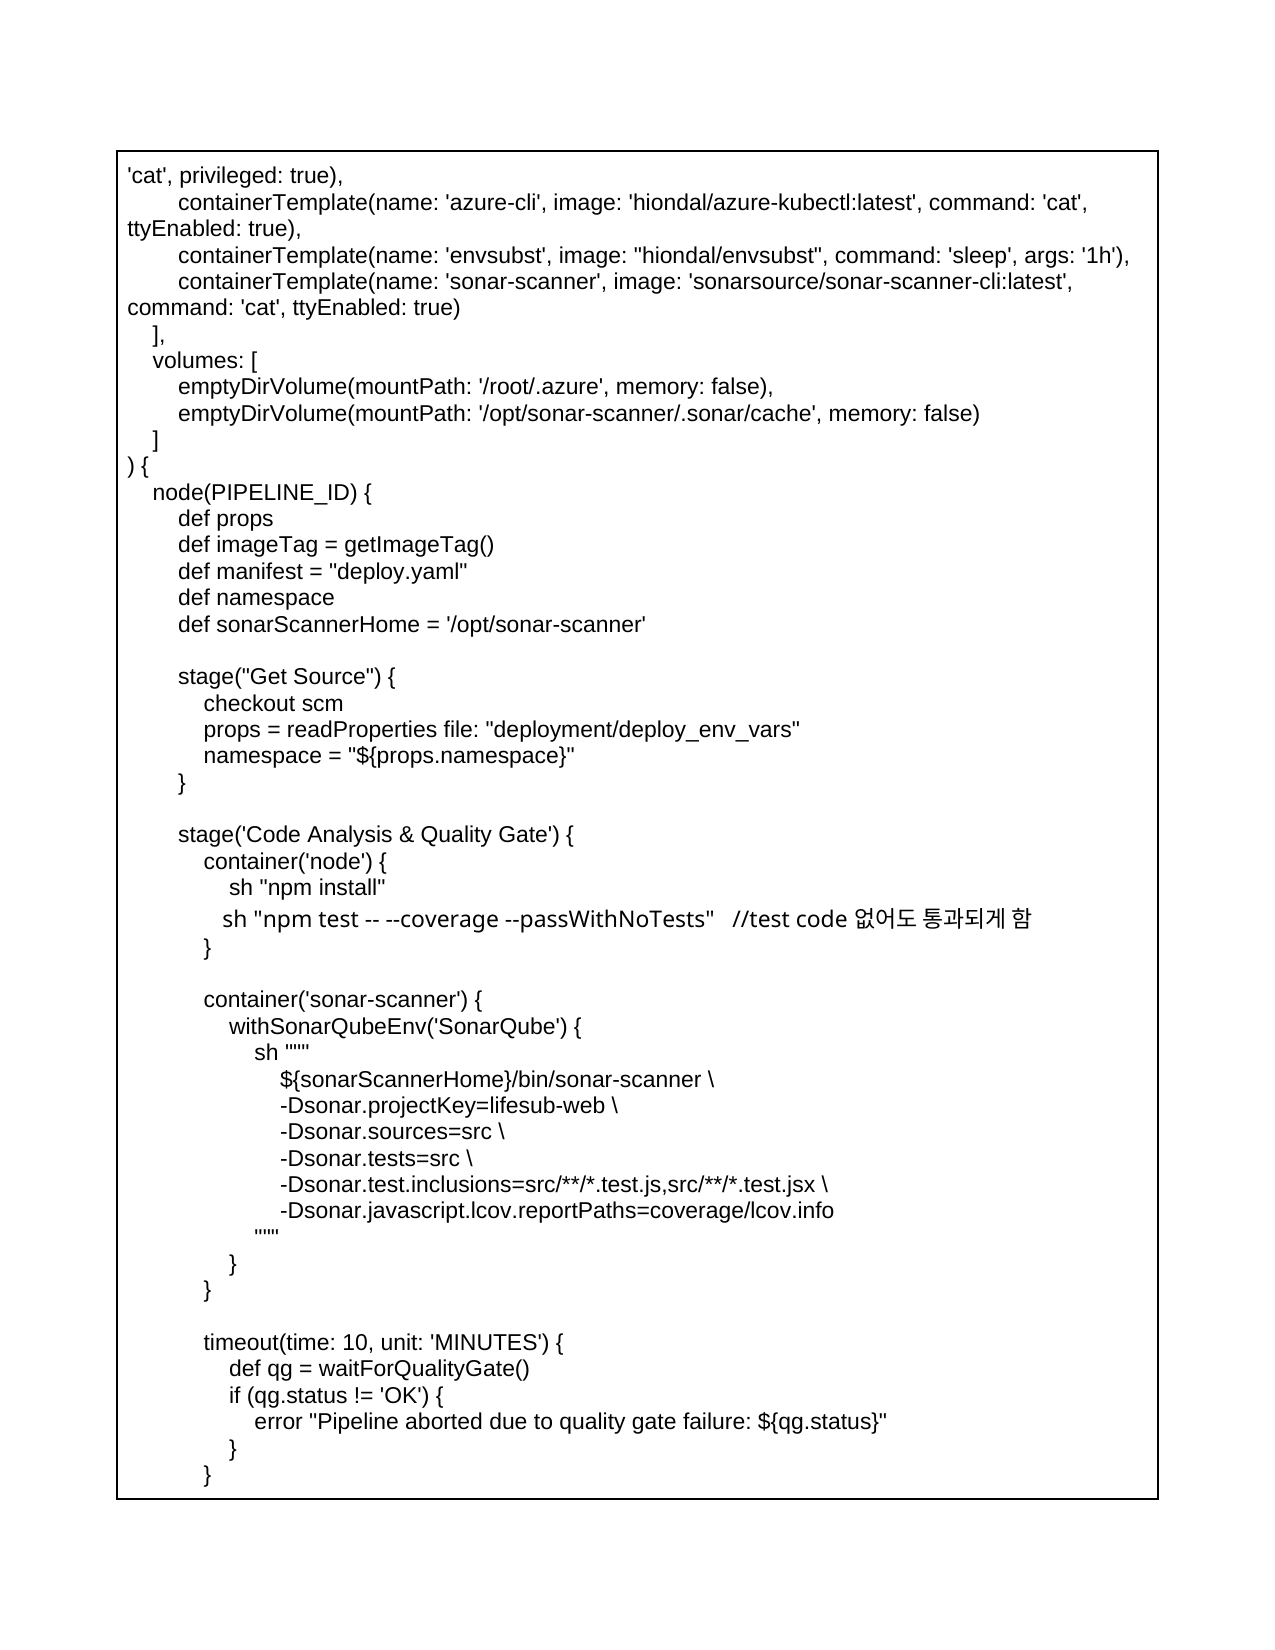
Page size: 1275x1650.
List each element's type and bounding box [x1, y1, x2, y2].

table_header [118, 152, 1157, 1498]
